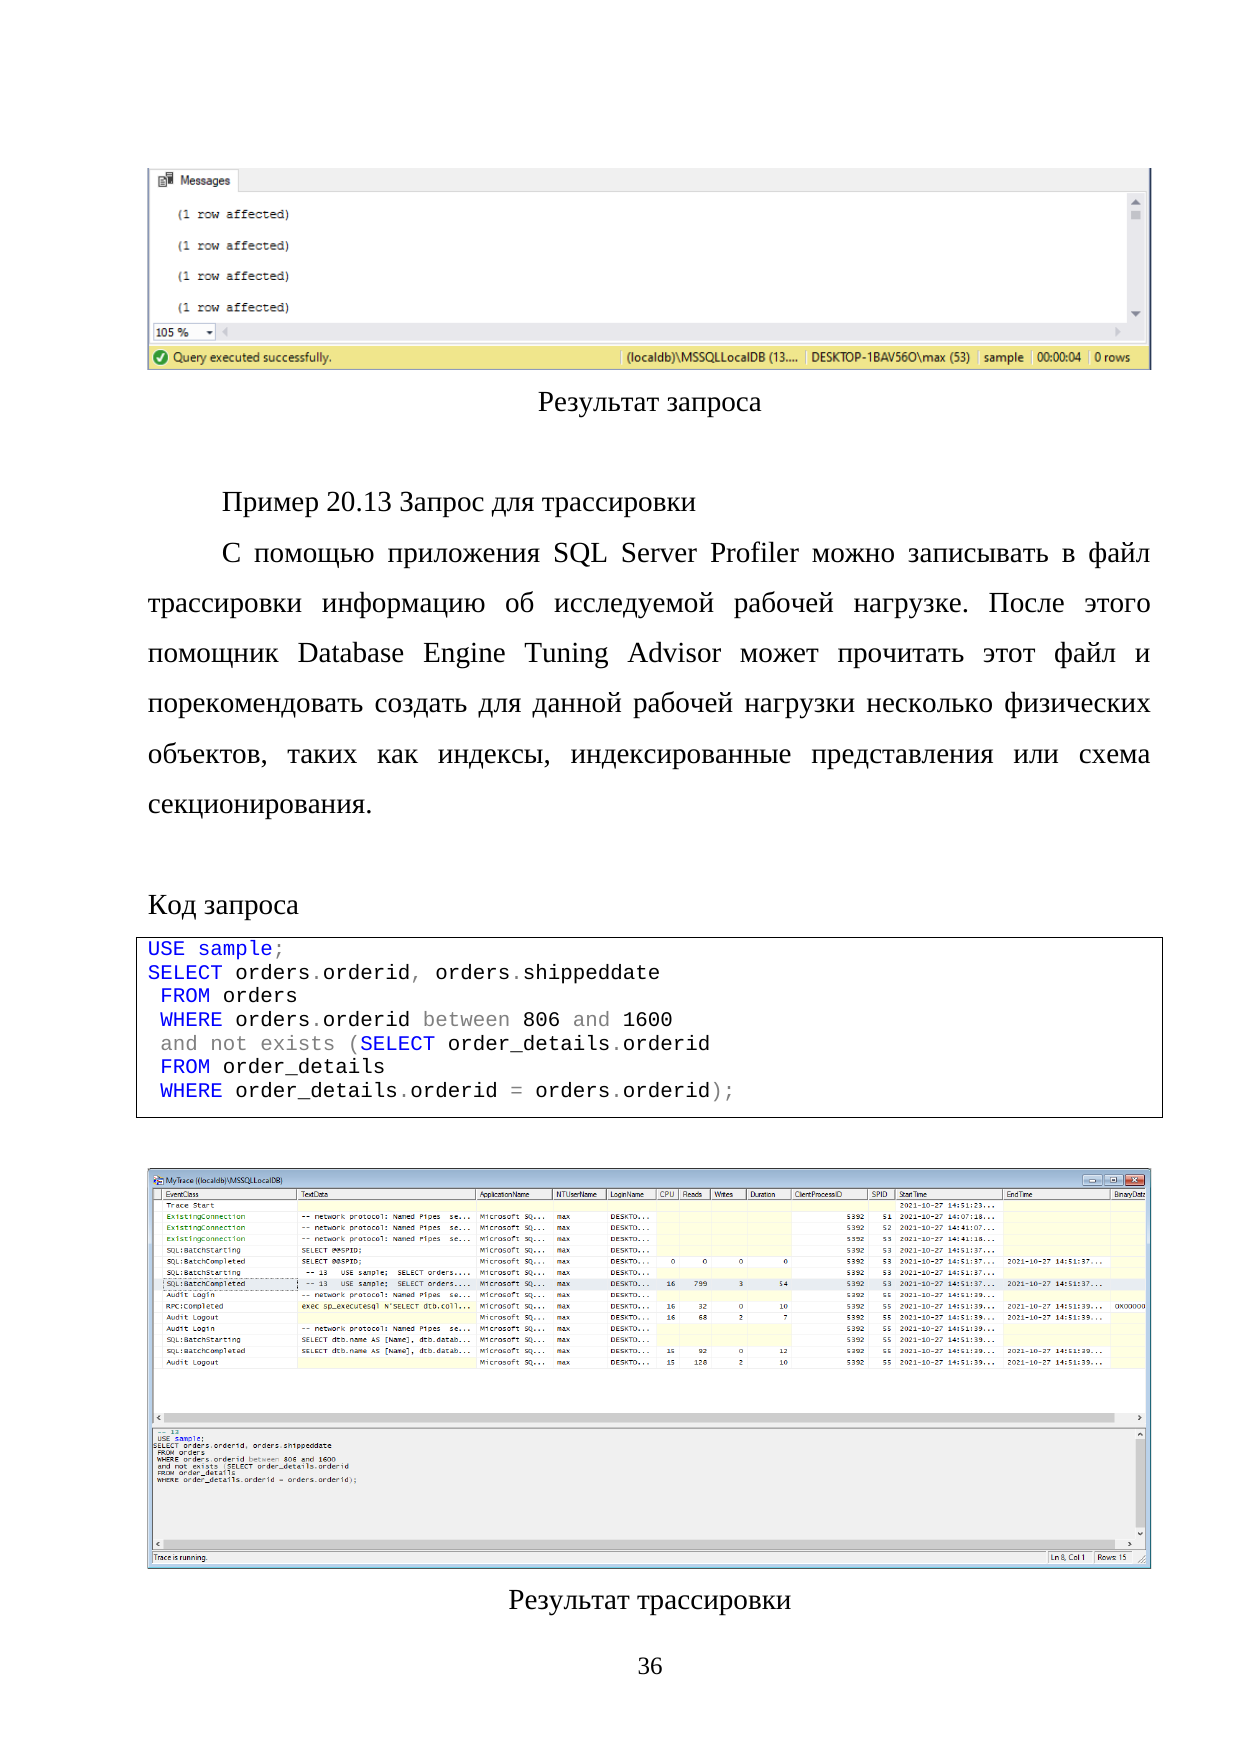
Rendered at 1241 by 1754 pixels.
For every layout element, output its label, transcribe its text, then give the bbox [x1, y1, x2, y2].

text Пример 20.13 Запрос для трассировки [148, 484, 1152, 518]
picture [147, 168, 1152, 370]
text С помощью приложения SQL Server Profiler можно записывать в файл трассировки информацию об исследуемой рабочей нагрузке. После этого помощник Database Engine Tuning Advisor может прочитать этот файл и порекомендовать создать для данной рабочей нагрузки несколько физических объектов, таких как индексы, индексированные представления или схема секционирования. [148, 535, 1152, 820]
text Результат запроса [148, 384, 1152, 417]
text Результат трассировки [148, 1582, 1152, 1616]
text Код запроса [148, 887, 1152, 920]
table_header USE sample; SELECT orders.orderid, orders.shippeddate FROM orders WHERE orders.orderid between 806 and 1600 and not exists (SELECT order_details.orderid FROM order_details WHERE order_details.orderid = orders.orderid); [137, 938, 1162, 1117]
picture [147, 1168, 1152, 1569]
